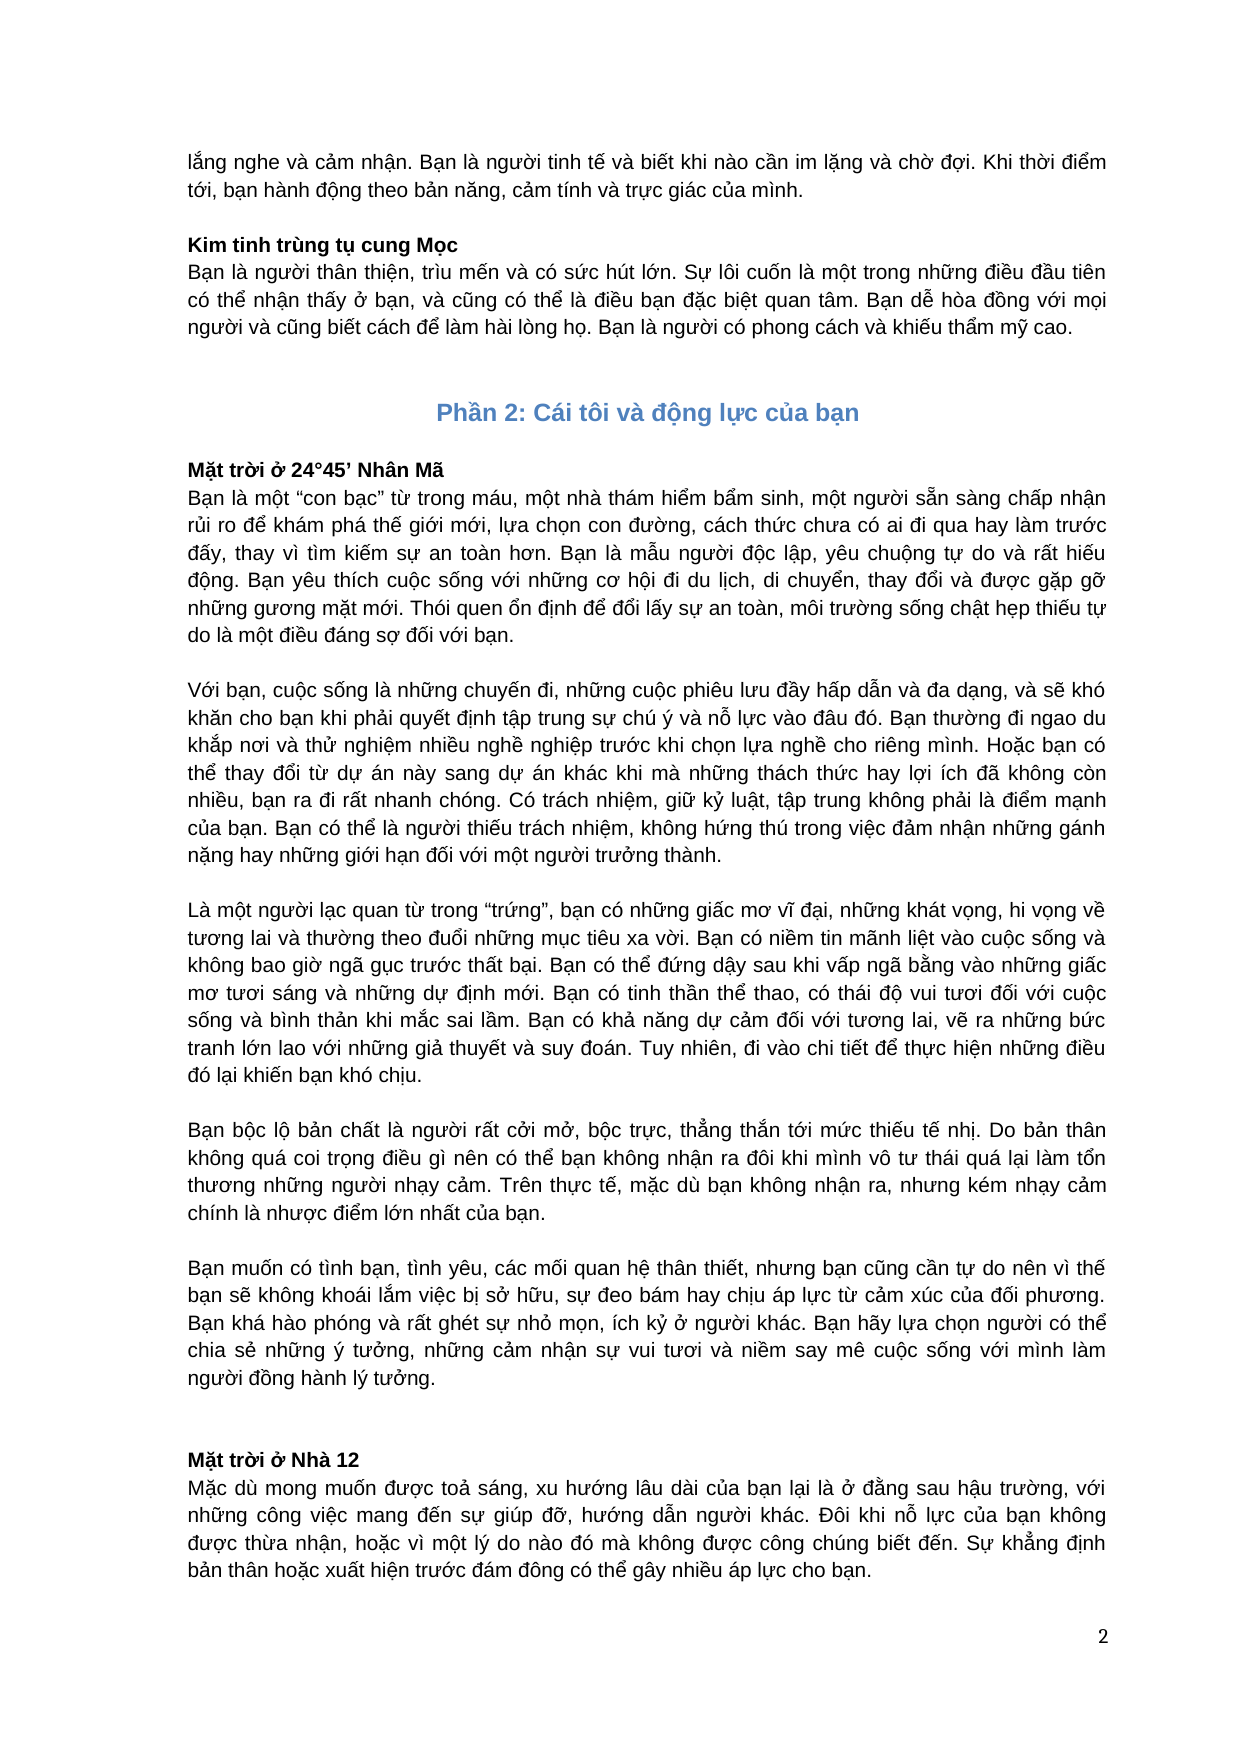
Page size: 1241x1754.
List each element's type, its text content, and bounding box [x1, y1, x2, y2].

text Với bạn, cuộc sống là những chuyến đi, những cuộc phiêu lưu đầy hấp dẫn và đa dạng, và sẽ khó khăn cho bạn khi phải quyết định tập trung sự chú ý và nỗ lực vào đâu đó. Bạn thường đi ngao du khắp nơi và thử nghiệm nhiều nghề nghiệp trước khi chọn lựa nghề cho riêng mình. Hoặc bạn có thể thay đổi từ dự án này sang dự án khác khi mà những thách thức hay lợi ích đã không còn nhiều, bạn ra đi rất nhanh chóng. Có trách nhiệm, giữ kỷ luật, tập trung không phải là điểm mạnh của bạn. Bạn có thể là người thiếu trách nhiệm, không hứng thú trong việc đảm nhận những gánh nặng hay những giới hạn đối với một người trưởng thành. [187, 651, 1108, 867]
text Là một người lạc quan từ trong “trứng”, bạn có những giấc mơ vĩ đại, những khát vọng, hi vọng về tương lai và thường theo đuổi những mục tiêu xa vời. Bạn có niềm tin mãnh liệt vào cuộc sống và không bao giờ ngã gục trước thất bại. Bạn có thể đứng dậy sau khi vấp ngã bằng vào những giấc mơ tươi sáng và những dự định mới. Bạn có tinh thần thể thao, có thái độ vui tươi đối với cuộc sống và bình thản khi mắc sai lầm. Bạn có khả năng dự cảm đối với tương lai, vẽ ra những bức tranh lớn lao với những giả thuyết và suy đoán. Tuy nhiên, đi vào chi tiết để thực hiện những điều đó lại khiến bạn khó chịu. [187, 871, 1108, 1087]
text Kim tinh trùng tụ cung Mọc [187, 232, 1108, 256]
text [187, 150, 1108, 201]
text Bạn muốn có tình bạn, tình yêu, các mối quan hệ thân thiết, nhưng bạn cũng cần tự do nên vì thế bạn sẽ không khoái lắm việc bị sở hữu, sự đeo bám hay chịu áp lực từ cảm xúc của đối phương. Bạn khá hào phóng và rất ghét sự nhỏ mọn, ích kỷ ở người khác. Bạn hãy lựa chọn người có thể chia sẻ những ý tưởng, những cảm nhận sự vui tươi và niềm say mê cuộc sống với mình làm người đồng hành lý tưởng. [187, 1228, 1108, 1389]
text Mặt trời ở 24°45’ Nhân Mã [187, 458, 1108, 482]
text Mặt trời ở Nhà 12 [187, 1448, 1108, 1472]
text Bạn bộc lộ bản chất là người rất cởi mở, bộc trực, thẳng thắn tới mức thiếu tế nhị. Do bản thân không quá coi trọng điều gì nên có thể bạn không nhận ra đôi khi mình vô tư thái quá lại làm tổn thương những người nhạy cảm. Trên thực tế, mặc dù bạn không nhận ra, nhưng kém nhạy cảm chính là nhược điểm lớn nhất của bạn. [187, 1091, 1108, 1224]
text Bạn là một “con bạc” từ trong máu, một nhà thám hiểm bẩm sinh, một người sẵn sàng chấp nhận rủi ro để khám phá thế giới mới, lựa chọn con đường, cách thức chưa có ai đi qua hay làm trước đấy, thay vì tìm kiếm sự an toàn hơn. Bạn là mẫu người độc lập, yêu chuộng tự do và rất hiếu động. Bạn yêu thích cuộc sống với những cơ hội đi du lịch, di chuyển, thay đổi và được gặp gỡ những gương mặt mới. Thói quen ổn định để đổi lấy sự an toàn, môi trường sống chật hẹp thiếu tự do là một điều đáng sợ đối với bạn. [187, 486, 1108, 647]
text Bạn là người thân thiện, trìu mến và có sức hút lớn. Sự lôi cuốn là một trong những điều đầu tiên có thể nhận thấy ở bạn, và cũng có thể là điều bạn đặc biệt quan tâm. Bạn dễ hòa đồng với mọi người và cũng biết cách để làm hài lòng họ. Bạn là người có phong cách và khiếu thẩm mỹ cao. [187, 260, 1108, 339]
text Mặc dù mong muốn được toả sáng, xu hướng lâu dài của bạn lại là ở đằng sau hậu trường, với những công việc mang đến sự giúp đỡ, hướng dẫn người khác. Đôi khi nỗ lực của bạn không được thừa nhận, hoặc vì một lý do nào đó mà không được công chúng biết đến. Sự khẳng định bản thân hoặc xuất hiện trước đám đông có thể gây nhiều áp lực cho bạn. [187, 1476, 1108, 1582]
text Phần 2: Cái tôi và động lực của bạn [187, 397, 1108, 426]
